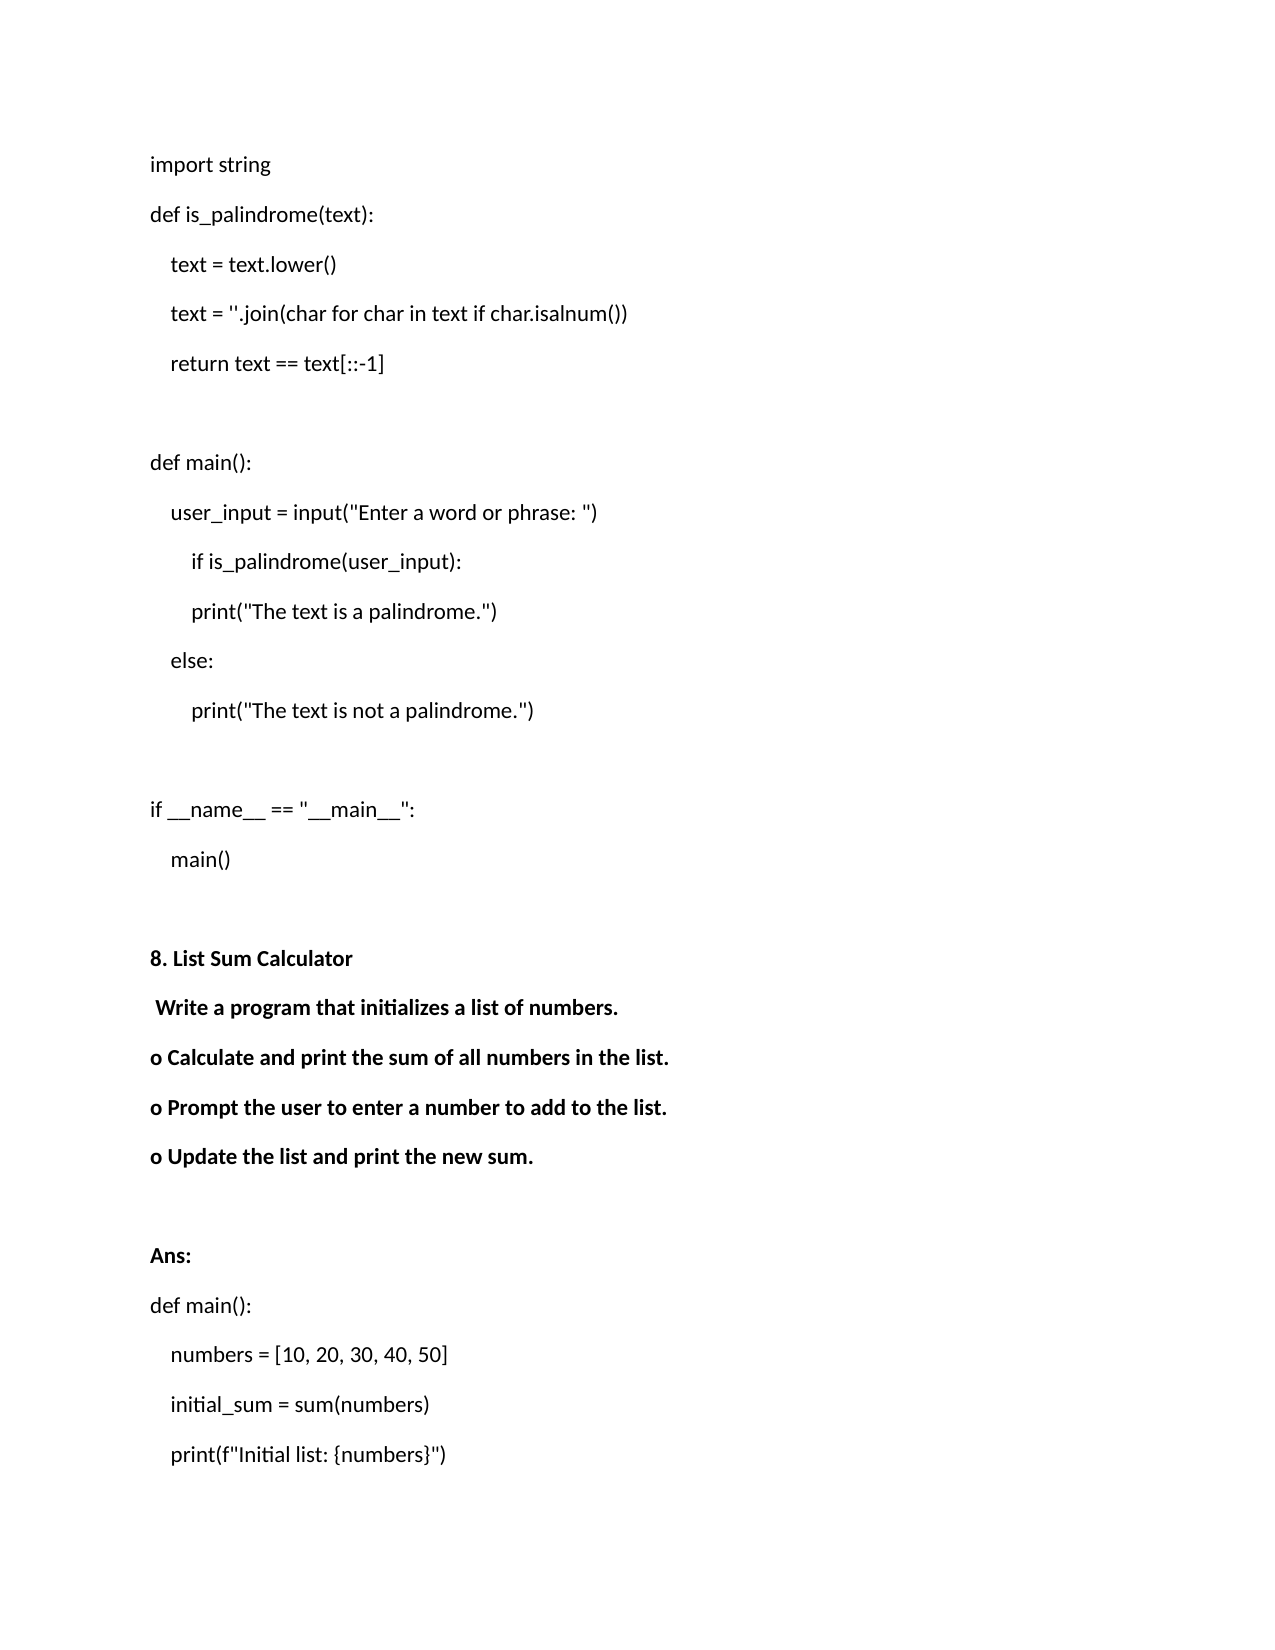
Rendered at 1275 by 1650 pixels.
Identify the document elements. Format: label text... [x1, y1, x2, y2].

text Write a program that initializes a list of numbers. [150, 993, 1125, 1022]
text return text == text[::-1] [150, 348, 1125, 377]
text print("The text is a palindrome.") [150, 596, 1125, 625]
text print(f"Initial list: {numbers}") [150, 1439, 1125, 1468]
text numbers = [10, 20, 30, 40, 50] [150, 1340, 1125, 1369]
text Ans: [150, 1241, 1125, 1269]
text o Update the list and print the new sum. [150, 1142, 1125, 1170]
text import string [150, 150, 1125, 179]
text initial_sum = sum(numbers) [150, 1389, 1125, 1418]
text text = ''.join(char for char in text if char.isalnum()) [150, 299, 1125, 327]
text def main(): [150, 1290, 1125, 1319]
text def is_palindrome(text): [150, 199, 1125, 228]
text if is_palindrome(user_input): [150, 547, 1125, 575]
text o Calculate and print the sum of all numbers in the list. [150, 1042, 1125, 1071]
text user_input = input("Enter a word or phrase: ") [150, 497, 1125, 526]
text print("The text is not a palindrome.") [150, 695, 1125, 724]
text else: [150, 646, 1125, 674]
text def main(): [150, 447, 1125, 476]
text 8. List Sum Calculator [150, 943, 1125, 972]
text if __name__ == "__main__": [150, 794, 1125, 823]
text o Prompt the user to enter a number to add to the list. [150, 1092, 1125, 1121]
text text = text.lower() [150, 249, 1125, 278]
text main() [150, 844, 1125, 873]
